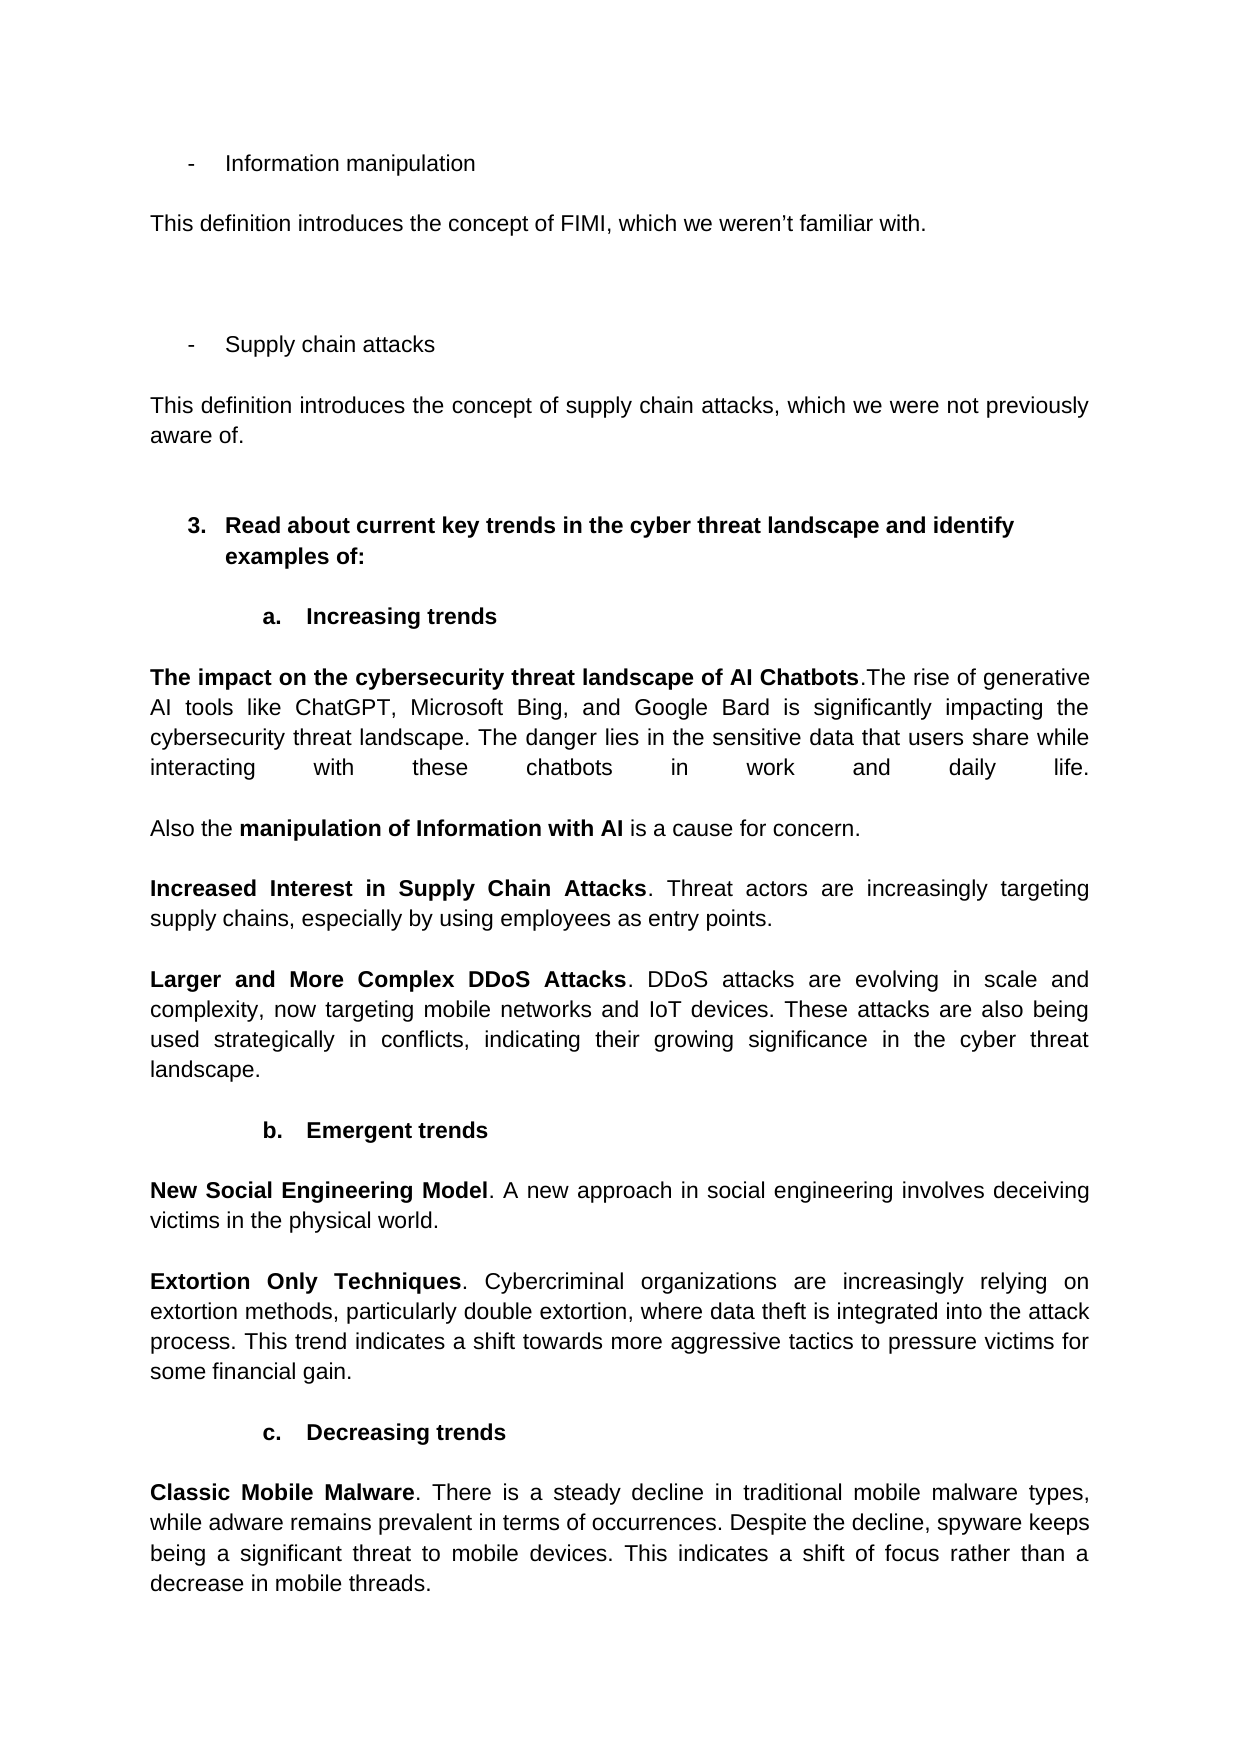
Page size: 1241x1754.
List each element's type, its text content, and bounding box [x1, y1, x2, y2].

list Information manipulation [187, 150, 1090, 176]
text This definition introduces the concept of supply chain attacks, which we were not previously aware of. [150, 392, 1090, 448]
list Supply chain attacks [187, 331, 1090, 358]
list Increasing trends [262, 603, 1090, 629]
text Increased Interest in Supply Chain Attacks. Threat actors are increasingly targeting supply chains, especially by using employees as entry points. [150, 875, 1090, 932]
text Extortion Only Techniques. Cybercriminal organizations are increasingly relying on extortion methods, particularly double extortion, where data theft is integrated into the attack process. This trend indicates a shift towards more aggressive tactics to pressure victims for some financial gain. [150, 1268, 1090, 1385]
text This definition introduces the concept of FIMI, which we weren’t familiar with. [150, 210, 1090, 237]
text The impact on the cybersecurity threat landscape of AI Chatbots.The rise of generative AI tools like ChatGPT, Microsoft Bing, and Google Bard is significantly impacting the cybersecurity threat landscape. The danger lies in the sensitive data that users share while interacting with these chatbots in work and daily life. Also the manipulation of Information with AI is a cause for concern. [150, 663, 1090, 841]
text New Social Engineering Model. A new approach in social engineering involves deceiving victims in the physical world. [150, 1177, 1090, 1234]
list Read about current key trends in the cyber threat landscape and identify examples of: [187, 512, 1090, 569]
text Classic Mobile Malware. There is a steady decline in traditional mobile malware types, while adware remains prevalent in terms of occurrences. Despite the decline, spyware keeps being a significant threat to mobile devices. This indicates a shift of focus rather than a decrease in mobile threads. [150, 1479, 1090, 1596]
list Emergent trends [262, 1117, 1090, 1143]
list Decreasing trends [262, 1419, 1090, 1445]
text Larger and More Complex DDoS Attacks. DDoS attacks are evolving in scale and complexity, now targeting mobile networks and IoT devices. These attacks are also being used strategically in conflicts, indicating their growing significance in the cyber threat landscape. [150, 966, 1090, 1083]
